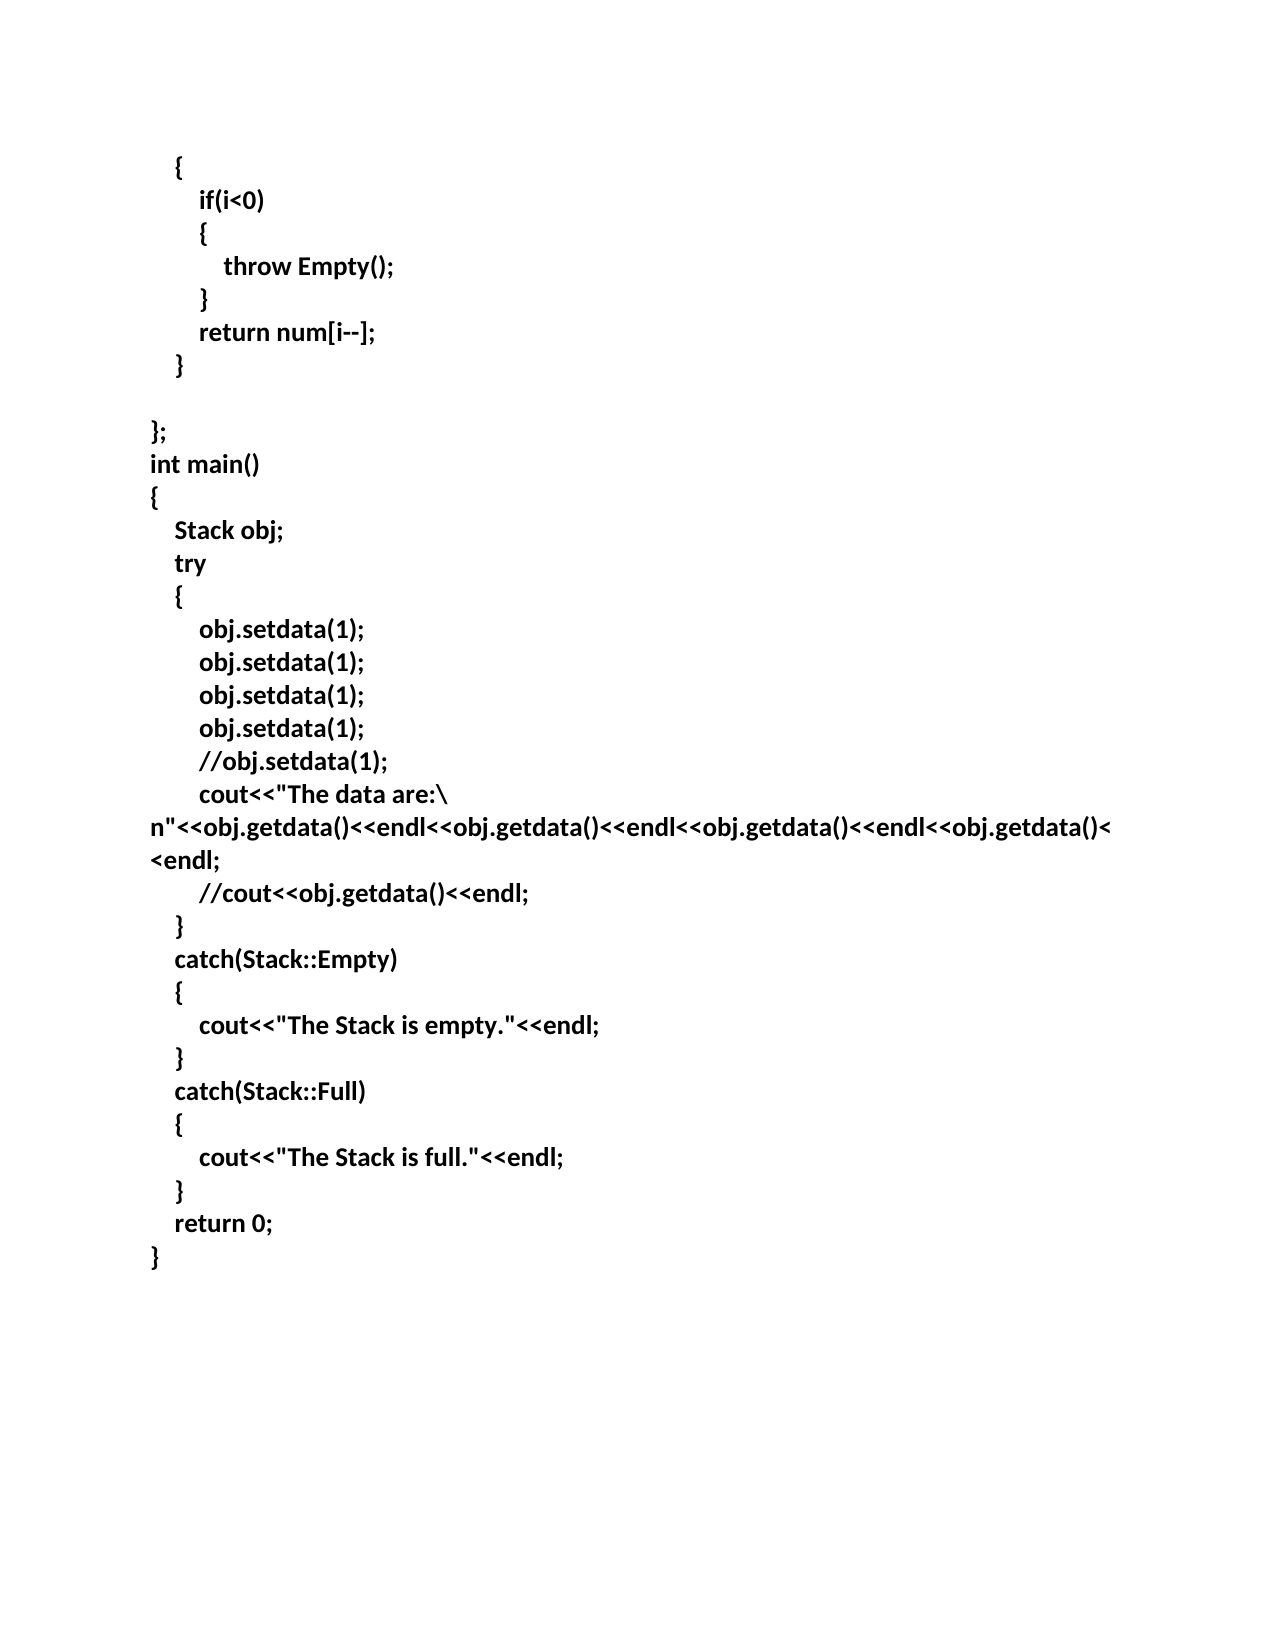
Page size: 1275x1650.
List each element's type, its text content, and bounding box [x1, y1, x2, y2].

text { [150, 1108, 1125, 1141]
text { [150, 216, 1125, 249]
text } [150, 909, 1125, 942]
text catch(Stack::Empty) [150, 942, 1125, 976]
text { [150, 150, 1125, 183]
text if(i<0) [150, 183, 1125, 216]
text obj.setdata(1); [150, 678, 1125, 711]
text try [150, 546, 1125, 579]
text int main() [150, 447, 1125, 480]
text } [150, 282, 1125, 315]
text obj.setdata(1); [150, 612, 1125, 645]
text catch(Stack::Full) [150, 1074, 1125, 1108]
text { [150, 579, 1125, 612]
text cout<<"The Stack is full."<<endl; [150, 1141, 1125, 1174]
text Stack obj; [150, 513, 1125, 546]
text obj.setdata(1); [150, 645, 1125, 678]
text { [150, 480, 1125, 513]
text throw Empty(); [150, 249, 1125, 282]
text obj.setdata(1); [150, 711, 1125, 744]
text return 0; [150, 1207, 1125, 1240]
text cout<<"The Stack is empty."<<endl; [150, 1008, 1125, 1042]
text } [150, 348, 1125, 381]
text } [150, 1042, 1125, 1074]
text return num[i--]; [150, 315, 1125, 348]
text cout<<"The data are:\n"<<obj.getdata()<<endl<<obj.getdata()<<endl<<obj.getdata()<<endl<<obj.getdata()<<endl; [150, 777, 1125, 876]
text //cout<<obj.getdata()<<endl; [150, 876, 1125, 909]
text }; [150, 414, 1125, 447]
text { [150, 976, 1125, 1008]
text //obj.setdata(1); [150, 744, 1125, 777]
text } [150, 1174, 1125, 1207]
text } [150, 1240, 1125, 1273]
